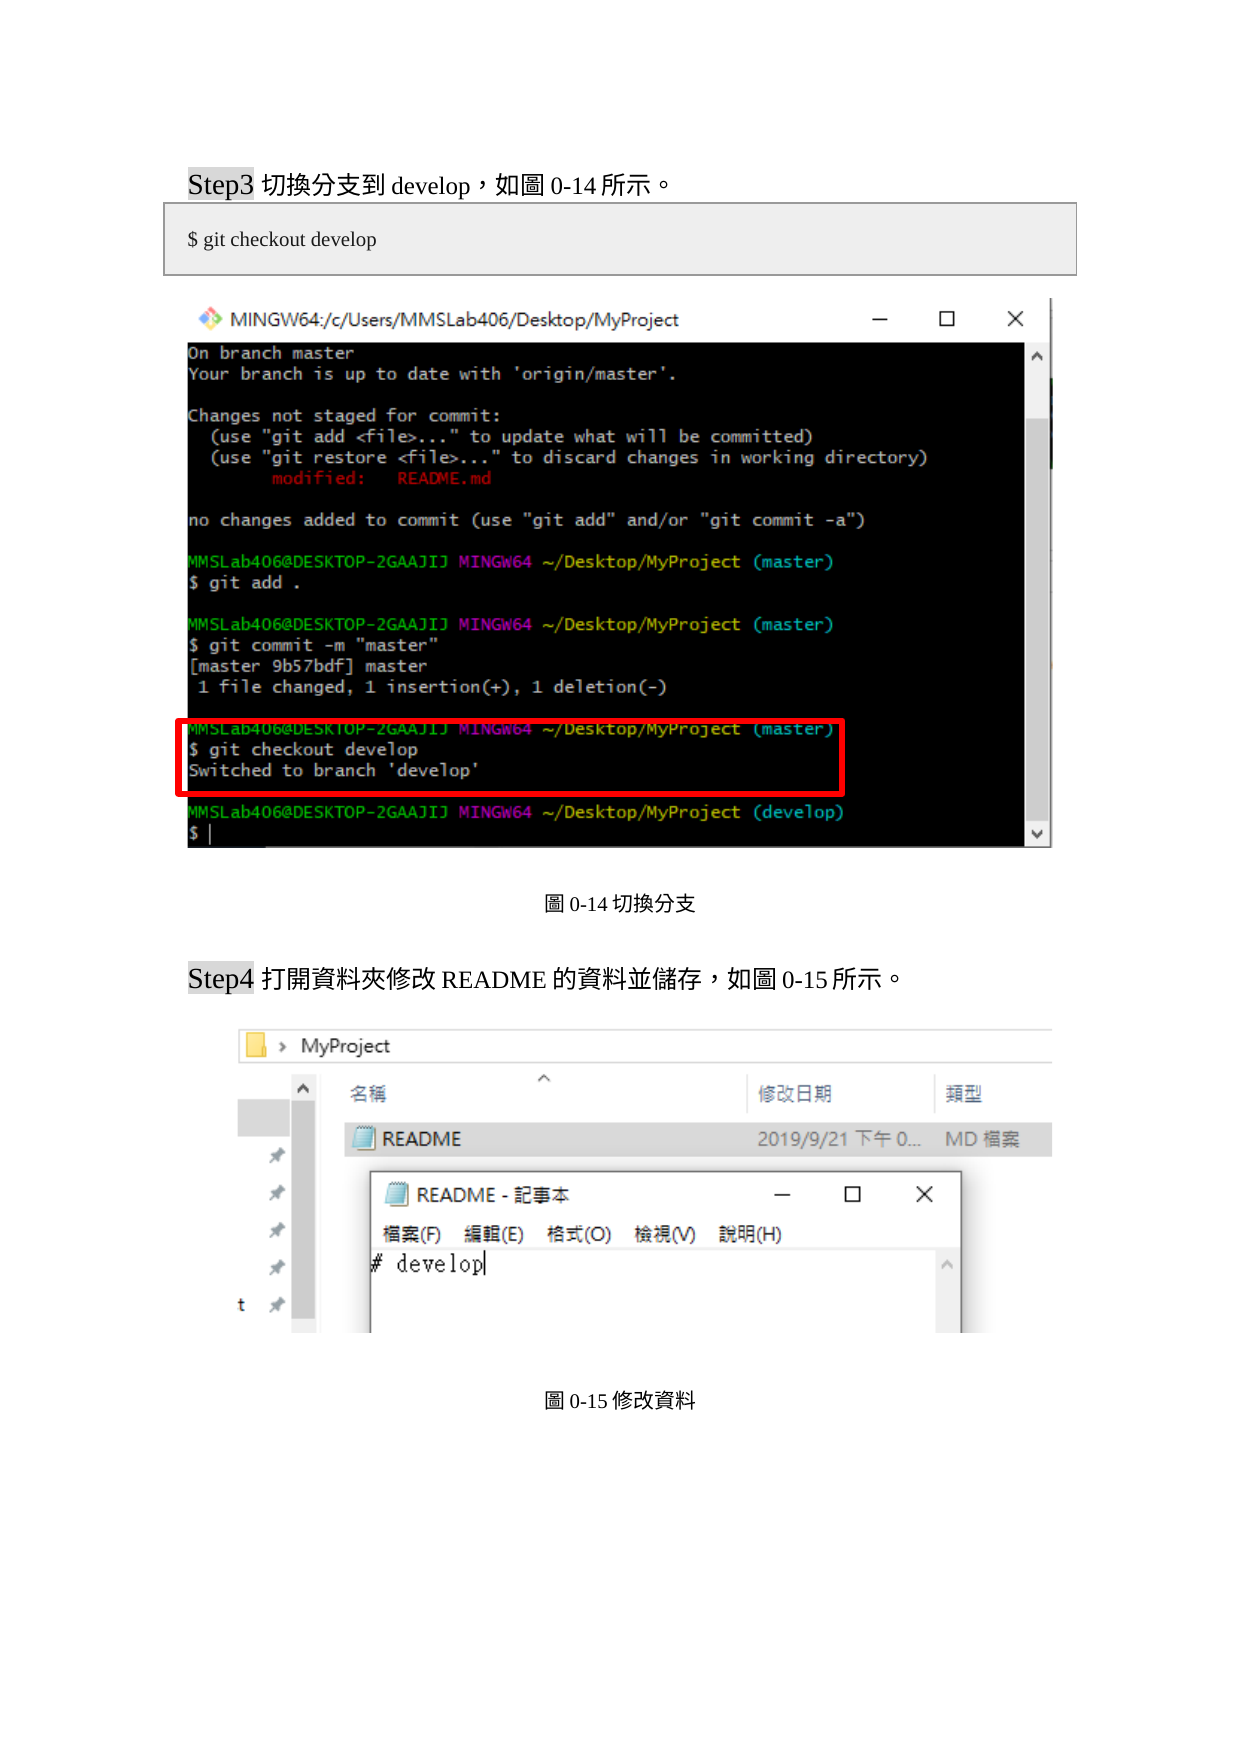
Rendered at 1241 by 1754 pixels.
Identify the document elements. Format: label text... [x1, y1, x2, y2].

text Step4 打開資料夾修改README的資料並儲存，如圖0-15所示。 [187, 959, 1053, 996]
text 圖0-14 切換分支 [187, 884, 1053, 921]
text 圖0-15 修改資料 [187, 1381, 1053, 1418]
picture [237, 1020, 1053, 1333]
picture [187, 298, 1053, 848]
text Step3 切換分支到develop，如圖0-14所示。 [187, 164, 1053, 202]
picture [187, 724, 839, 791]
text $ git checkout develop [165, 204, 1076, 274]
